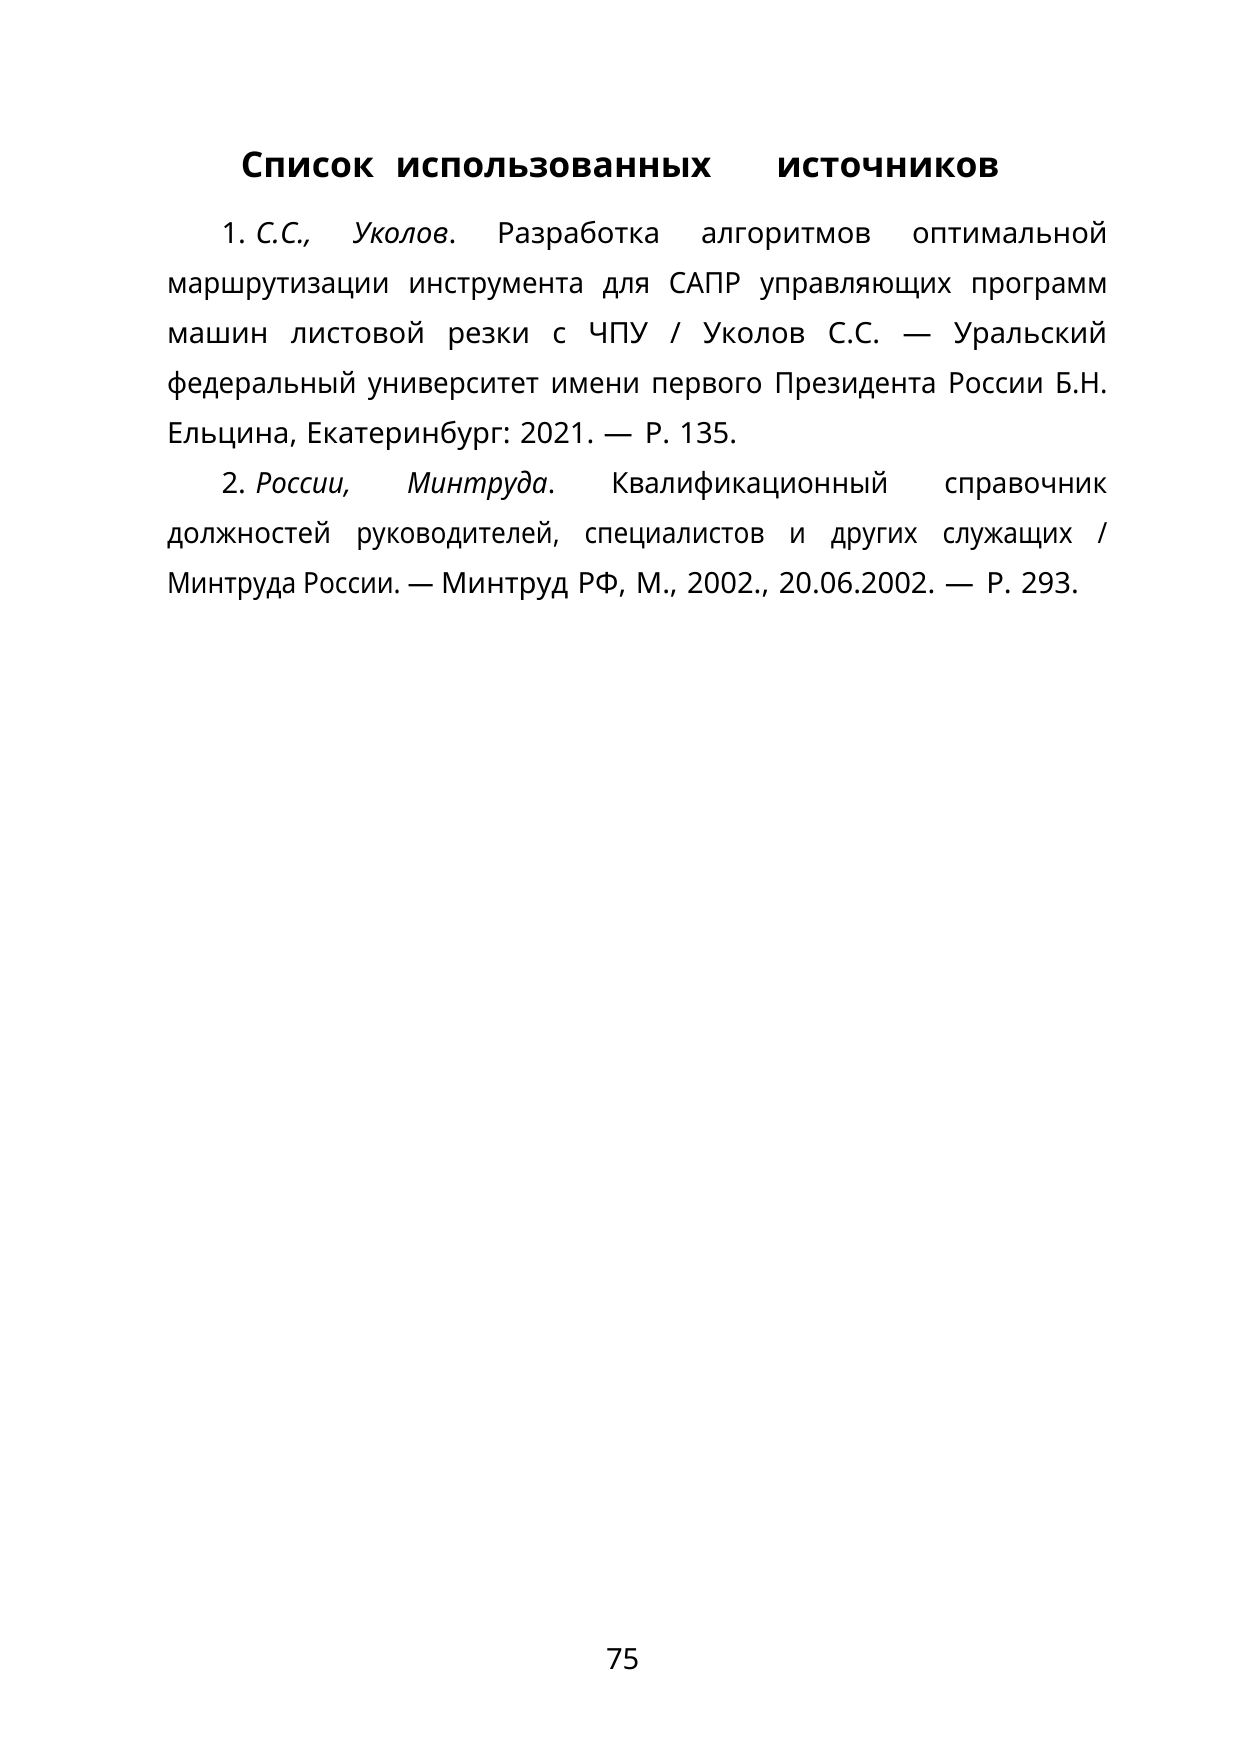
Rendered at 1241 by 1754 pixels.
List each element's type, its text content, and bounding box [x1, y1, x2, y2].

list России, Минтруда. Квалификационный справочник должностей руководителей, специалистов и других служащих / Минтруда России. — Минтруд РФ, М., 2002., 20.06.2002. — P. 293. [167, 462, 1108, 602]
subtitle Список использованных источников [69, 140, 1171, 188]
list С.С., Уколов. Разработка алгоритмов оптимальной маршрутизации инструмента для САПР управляющих программ машин листовой резки с ЧПУ / Уколов С.С. — Уральский федеральный университет имени первого Президента России Б.Н. Ельцина, Екатеринбург: 2021. — P. 135. [167, 212, 1108, 452]
